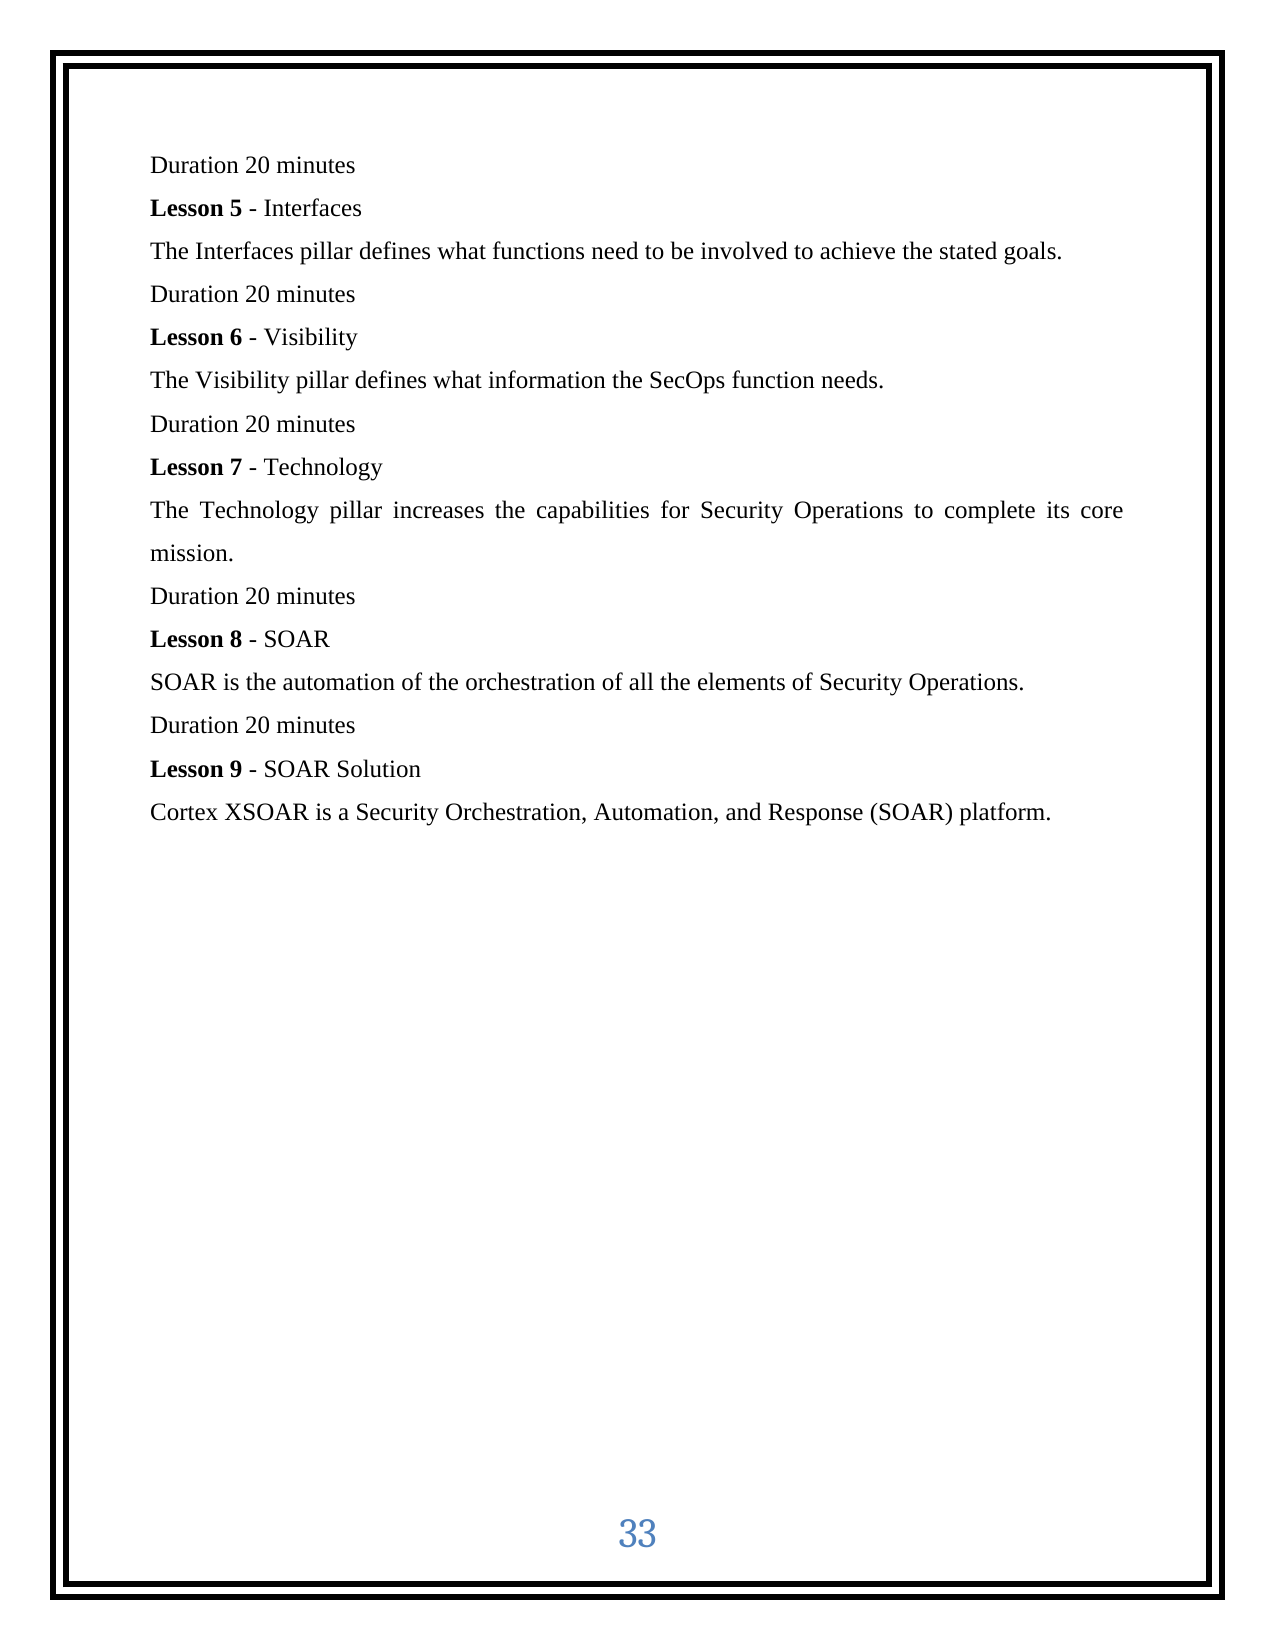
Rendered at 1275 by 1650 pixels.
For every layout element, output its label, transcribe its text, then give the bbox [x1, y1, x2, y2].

text The Technology pillar increases the capabilities for Security Operations to complete its core mission. [150, 495, 1125, 567]
text Duration 20 minutes [150, 409, 1125, 437]
text Lesson 5 - Interfaces [150, 193, 1125, 222]
text The Interfaces pillar defines what functions need to be involved to achieve the stated goals. [150, 236, 1125, 265]
text The Visibility pillar defines what information the SecOps function needs. [150, 366, 1125, 394]
text Lesson 6 - Visibility [150, 322, 1125, 351]
text Duration 20 minutes [150, 581, 1125, 610]
text Lesson 9 - SOAR Solution [150, 754, 1125, 782]
text SOAR is the automation of the orchestration of all the elements of Security Operations. [150, 667, 1125, 696]
text Duration 20 minutes [150, 279, 1125, 308]
text Duration 20 minutes [150, 711, 1125, 739]
text Cortex XSOAR is a Security Orchestration, Automation, and Response (SOAR) platform. [150, 797, 1125, 826]
text Lesson 7 - Technology [150, 452, 1125, 481]
text Lesson 8 - SOAR [150, 624, 1125, 653]
text Duration 20 minutes [150, 150, 1125, 179]
